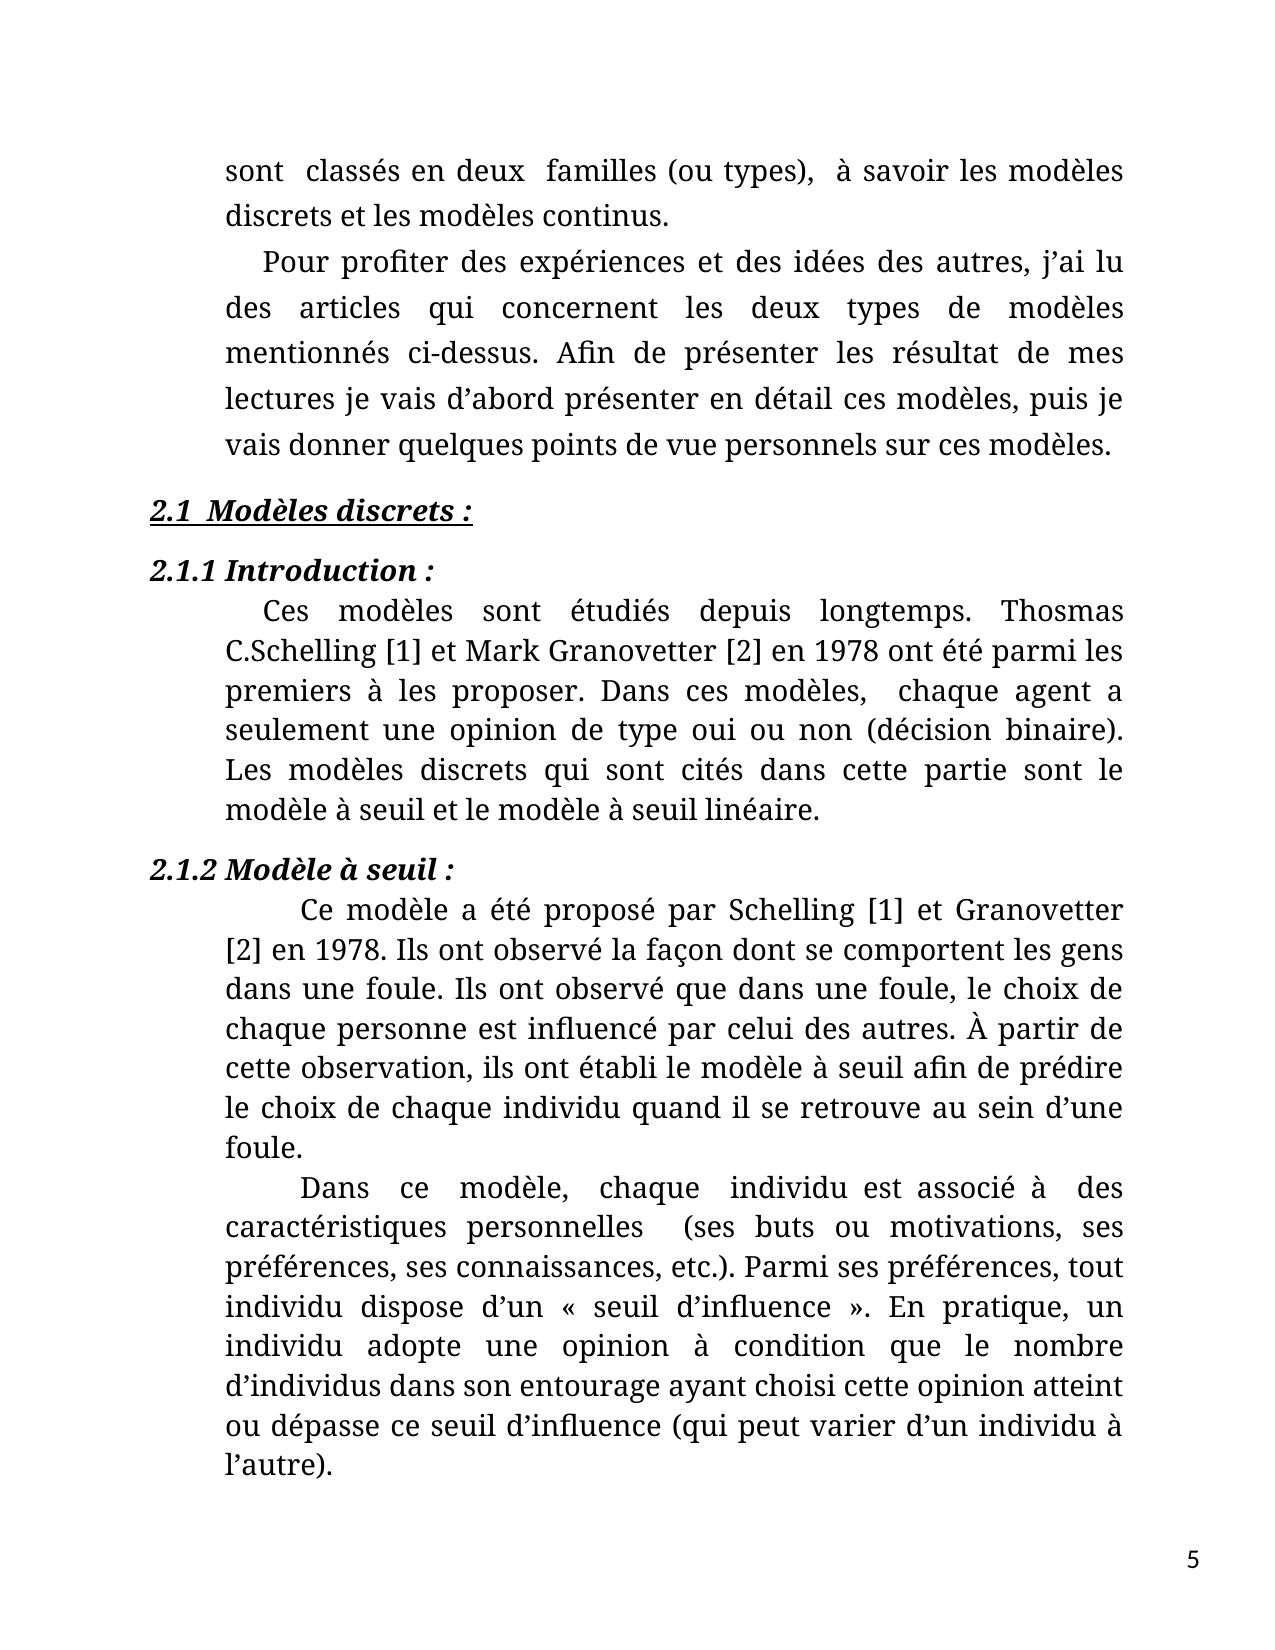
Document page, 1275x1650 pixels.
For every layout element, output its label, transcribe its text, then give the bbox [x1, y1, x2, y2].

subtitle 2.1.2 Modèle à seuil : [150, 849, 1125, 889]
text Ces modèles sont étudiés depuis longtemps. Thosmas C.Schelling [1] et Mark Granovetter [2] en 1978 ont été parmi les premiers à les proposer. Dans ces modèles, chaque agent a seulement une opinion de type oui ou non (décision binaire). Les modèles discrets qui sont cités dans cette partie sont le modèle à seuil et le modèle à seuil linéaire. [225, 590, 1125, 828]
text Ce modèle a été proposé par Schelling [1] et Granovetter [2] en 1978. Ils ont observé la façon dont se comportent les gens dans une foule. Ils ont observé que dans une foule, le choix de chaque personne est influencé par celui des autres. À partir de cette observation, ils ont établi le modèle à seuil afin de prédire le choix de chaque individu quand il se retrouve au sein d’une foule. [225, 889, 1125, 1167]
subtitle 2.1.1 Introduction : [150, 551, 1125, 590]
list Pour profiter des expériences et des idées des autres, j’ai lu des articles qui concernent les deux types de modèles mentionnés ci-dessus. Afin de présenter les résultat de mes lectures je vais d’abord présenter en détail ces modèles, puis je vais donner quelques points de vue personnels sur ces modèles. [225, 241, 1125, 463]
text Dans ce modèle, chaque individu est associé à des caractéristiques personnelles (ses buts ou motivations, ses préférences, ses connaissances, etc.). Parmi ses préférences, tout individu dispose d’un « seuil d’influence ». En pratique, un individu adopte une opinion à condition que le nombre d’individus dans son entourage ayant choisi cette opinion atteint ou dépasse ce seuil d’influence (qui peut varier d’un individu à l’autre). [225, 1167, 1125, 1484]
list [225, 150, 1125, 235]
subtitle 2.1 Modèles discrets : [150, 490, 1125, 530]
